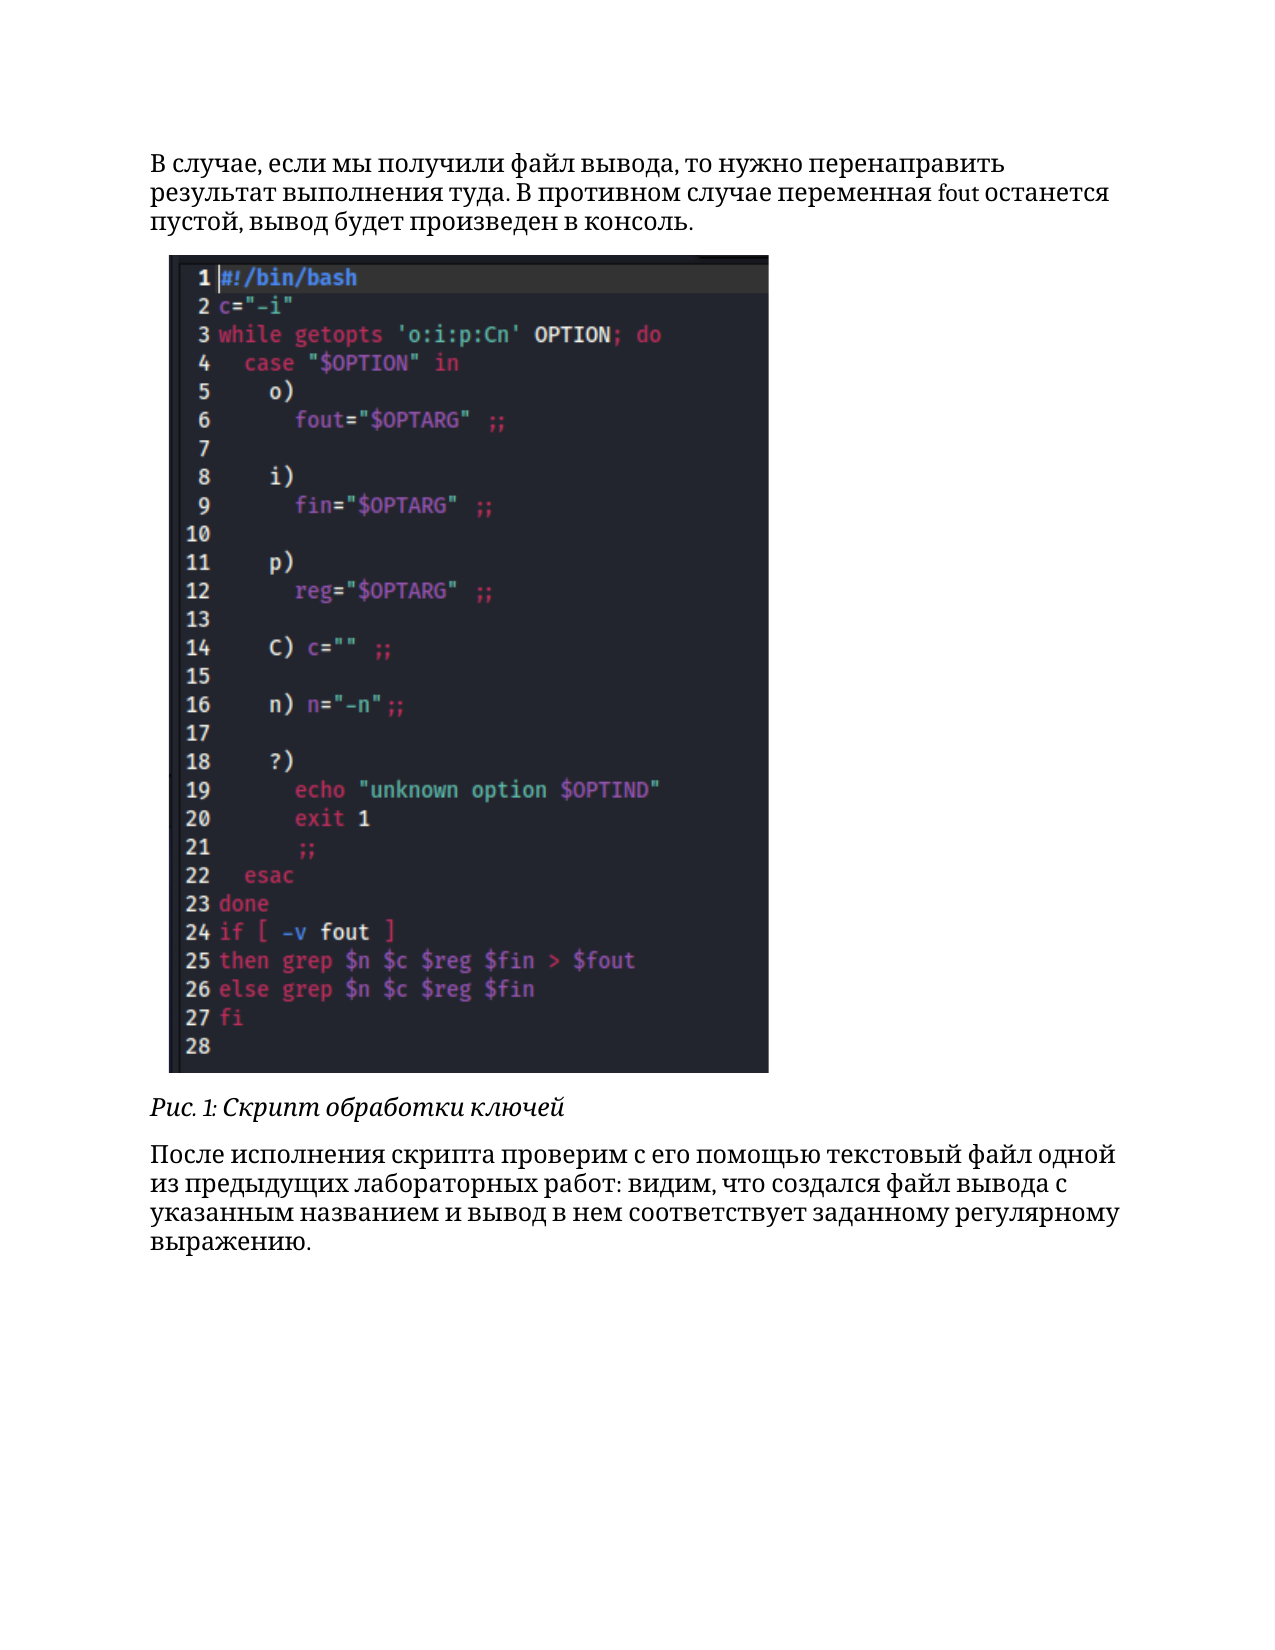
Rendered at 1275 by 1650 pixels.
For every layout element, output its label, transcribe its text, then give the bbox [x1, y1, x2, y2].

picture [168, 255, 769, 1073]
text После исполнения скрипта проверим с его помощью текстовый файл одной из предыдущих лабораторных работ: видим, что создался файл вывода с указанным названием и вывод в нем соответствует заданному регулярному выражению. [150, 1141, 1125, 1256]
text Рис. 1: Скрипт обработки ключей [150, 1094, 1125, 1122]
text В случае, если мы получили файл вывода, то нужно перенаправить результат выполнения туда. В противном случае переменная fout останется пустой, вывод будет произведен в консоль. [150, 150, 1125, 236]
